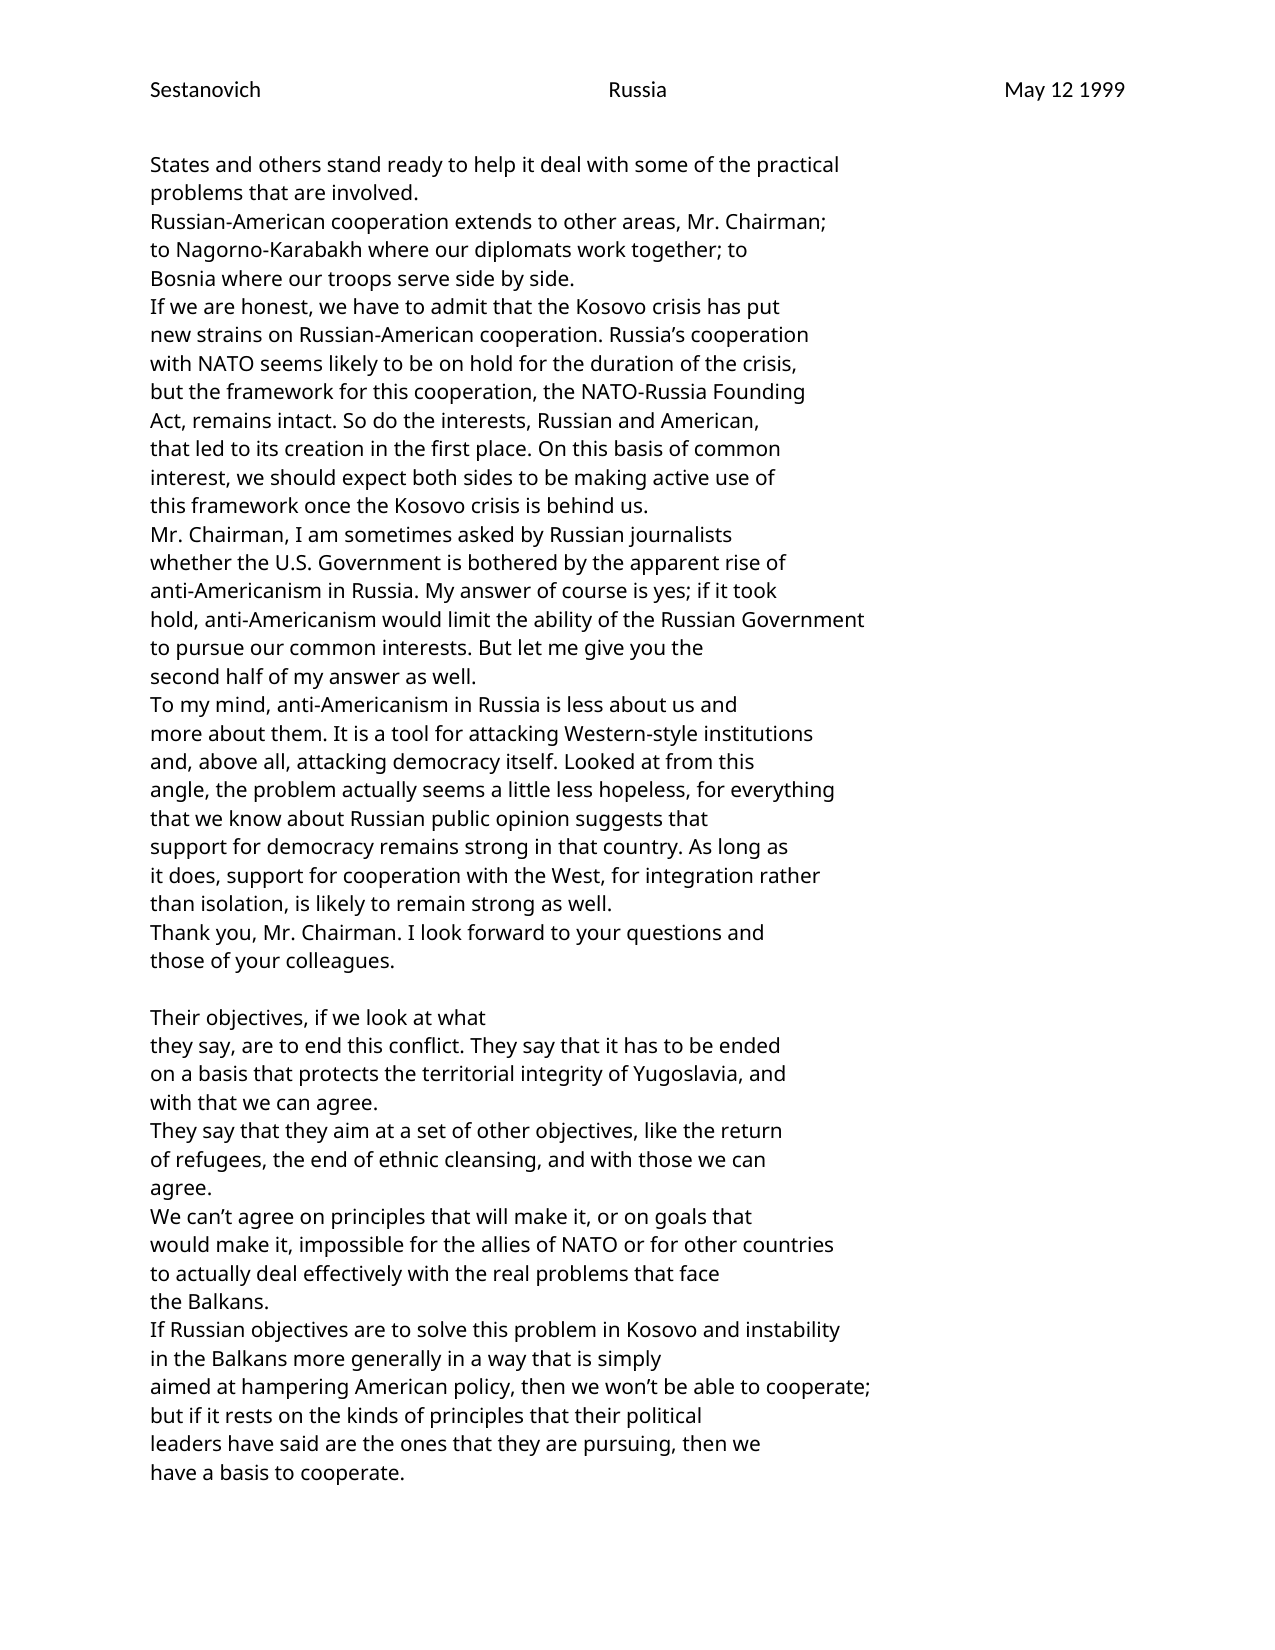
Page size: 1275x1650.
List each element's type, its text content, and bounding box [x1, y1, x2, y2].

text whether the U.S. Government is bothered by the apparent rise of [150, 548, 1125, 577]
text with that we can agree. [150, 1088, 1125, 1116]
text new strains on Russian-American cooperation. Russia’s cooperation [150, 321, 1125, 349]
text this framework once the Kosovo crisis is behind us. [150, 491, 1125, 520]
text that led to its creation in the first place. On this basis of common [150, 434, 1125, 463]
text and, above all, attacking democracy itself. Looked at from this [150, 747, 1125, 776]
text it does, support for cooperation with the West, for integration rather [150, 861, 1125, 889]
text to actually deal effectively with the real problems that face [150, 1259, 1125, 1287]
text leaders have said are the ones that they are pursuing, then we [150, 1429, 1125, 1458]
text than isolation, is likely to remain strong as well. [150, 889, 1125, 918]
text would make it, impossible for the allies of NATO or for other countries [150, 1230, 1125, 1259]
text We can’t agree on principles that will make it, or on goals that [150, 1202, 1125, 1230]
text To my mind, anti-Americanism in Russia is less about us and [150, 690, 1125, 719]
text States and others stand ready to help it deal with some of the practical [150, 150, 1125, 178]
text problems that are involved. [150, 178, 1125, 207]
text with NATO seems likely to be on hold for the duration of the crisis, [150, 349, 1125, 377]
text of refugees, the end of ethnic cleansing, and with those we can [150, 1145, 1125, 1173]
text Thank you, Mr. Chairman. I look forward to your questions and [150, 918, 1125, 946]
text Russian-American cooperation extends to other areas, Mr. Chairman; [150, 207, 1125, 235]
text support for democracy remains strong in that country. As long as [150, 832, 1125, 861]
text Bosnia where our troops serve side by side. [150, 264, 1125, 292]
text agree. [150, 1173, 1125, 1202]
text to Nagorno-Karabakh where our diplomats work together; to [150, 235, 1125, 264]
text but if it rests on the kinds of principles that their political [150, 1401, 1125, 1429]
text They say that they aim at a set of other objectives, like the return [150, 1116, 1125, 1145]
text aimed at hampering American policy, then we won’t be able to cooperate; [150, 1372, 1125, 1401]
text second half of my answer as well. [150, 662, 1125, 690]
text but the framework for this cooperation, the NATO-Russia Founding [150, 377, 1125, 406]
text If Russian objectives are to solve this problem in Kosovo and instability [150, 1316, 1125, 1344]
text the Balkans. [150, 1287, 1125, 1316]
text Act, remains intact. So do the interests, Russian and American, [150, 406, 1125, 434]
text those of your colleagues. [150, 946, 1125, 975]
text angle, the problem actually seems a little less hopeless, for everything [150, 776, 1125, 804]
text Mr. Chairman, I am sometimes asked by Russian journalists [150, 520, 1125, 548]
text they say, are to end this conflict. They say that it has to be ended [150, 1031, 1125, 1059]
text in the Balkans more generally in a way that is simply [150, 1344, 1125, 1372]
text hold, anti-Americanism would limit the ability of the Russian Government [150, 605, 1125, 633]
text If we are honest, we have to admit that the Kosovo crisis has put [150, 292, 1125, 321]
text Their objectives, if we look at what [150, 1003, 1125, 1031]
text more about them. It is a tool for attacking Western-style institutions [150, 719, 1125, 747]
text anti-Americanism in Russia. My answer of course is yes; if it took [150, 577, 1125, 605]
text interest, we should expect both sides to be making active use of [150, 463, 1125, 491]
text to pursue our common interests. But let me give you the [150, 633, 1125, 662]
text have a basis to cooperate. [150, 1458, 1125, 1486]
text that we know about Russian public opinion suggests that [150, 804, 1125, 832]
text on a basis that protects the territorial integrity of Yugoslavia, and [150, 1059, 1125, 1088]
